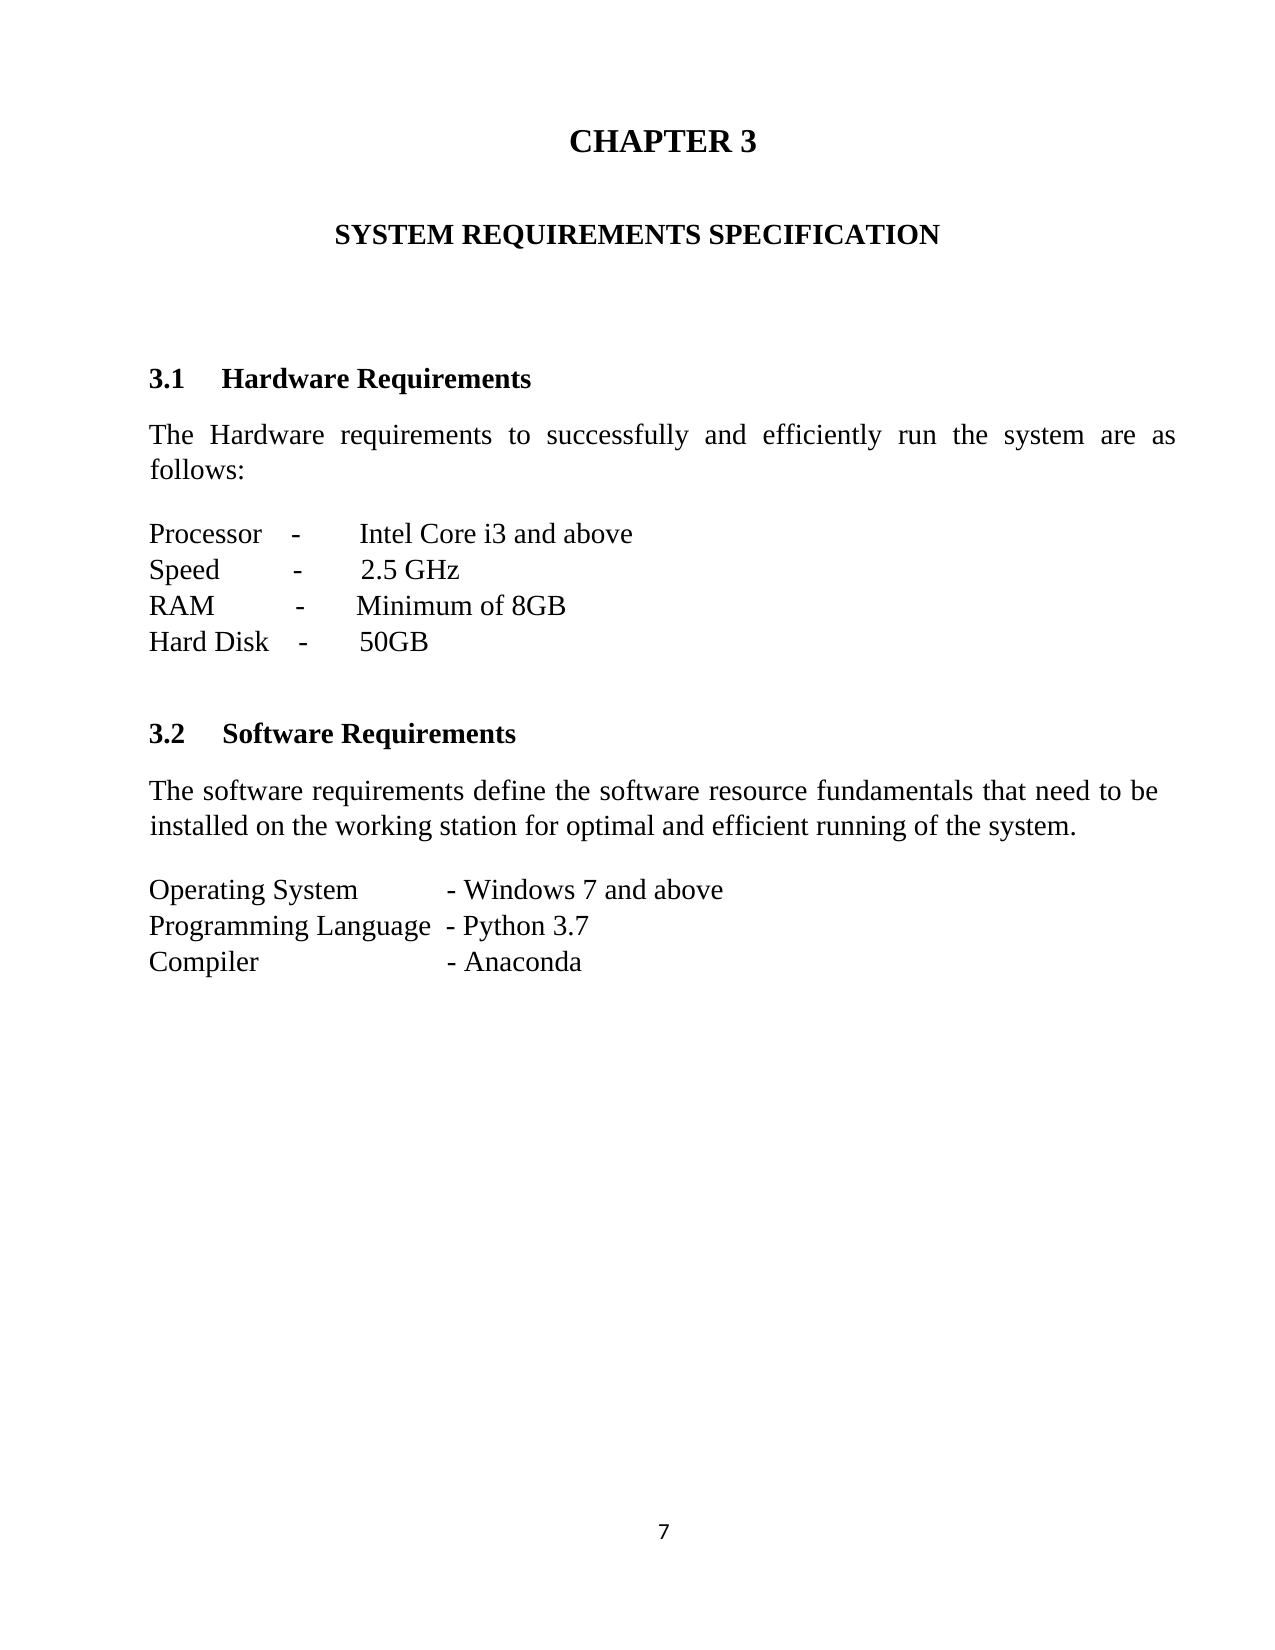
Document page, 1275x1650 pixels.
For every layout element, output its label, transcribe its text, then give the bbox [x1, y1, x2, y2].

text CHAPTER 3 [148, 122, 1177, 160]
text Operating System - Windows 7 and above [148, 872, 1177, 906]
text The software requirements define the software resource fundamentals that need to be installed on the working station for optimal and efficient running of the system. [148, 773, 1159, 841]
text Hard Disk - 50GB [148, 624, 1177, 658]
text Programming Language - Python 3.7 [148, 908, 1177, 942]
text RAM - Minimum of 8GB [148, 588, 1177, 622]
text The Hardware requirements to successfully and efficiently run the system are as follows: [148, 417, 1177, 485]
text SYSTEM REQUIREMENTS SPECIFICATION [170, 217, 1105, 251]
subtitle 3.1 Hardware Requirements [148, 361, 1177, 394]
text Speed - 2.5 GHz [148, 552, 1177, 586]
text Compiler - Anaconda [148, 944, 1177, 978]
text Processor - Intel Core i3 and above [148, 517, 1177, 550]
subtitle 3.2 Software Requirements [148, 717, 1177, 750]
